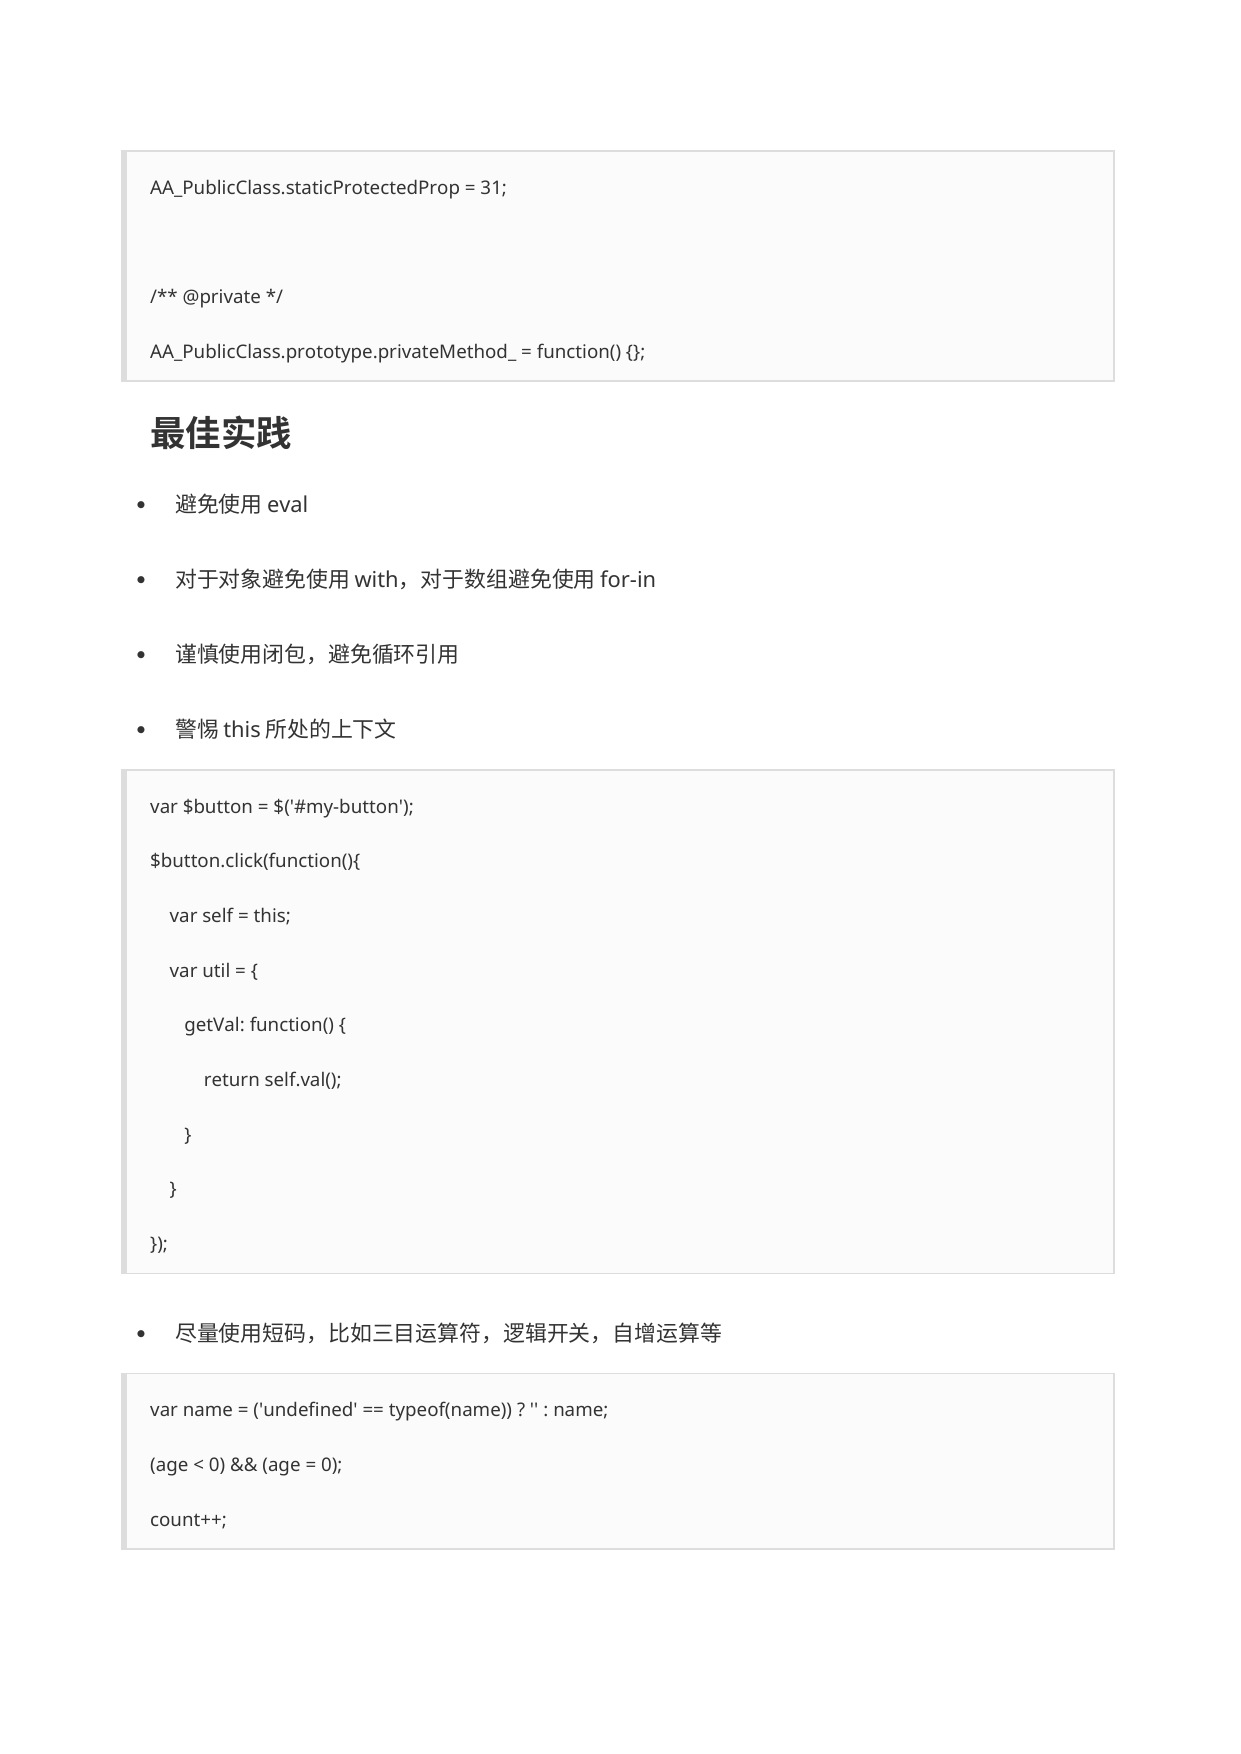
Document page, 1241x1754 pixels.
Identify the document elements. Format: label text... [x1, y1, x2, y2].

text } [127, 1152, 1113, 1201]
list 警惕this所处的上下文 [137, 694, 1090, 744]
list 避免使用eval [137, 469, 1090, 519]
text var name = ('undefined' == typeof(name)) ? '' : name; [127, 1374, 1113, 1422]
text (age < 0) && (age = 0); [127, 1427, 1113, 1477]
text }); [127, 1206, 1113, 1273]
text AA_PublicClass.prototype.privateMethod_ = function() {}; [127, 314, 1113, 380]
list 对于对象避免使用with，对于数组避免使用for-in [137, 544, 1090, 594]
text return self.val(); [127, 1042, 1113, 1092]
list 尽量使用短码，比如三目运算符，逻辑开关，自增运算等 [137, 1298, 1090, 1348]
text count++; [127, 1482, 1113, 1548]
text } [127, 1097, 1113, 1147]
text $button.click(function(){ [127, 824, 1113, 873]
text 最佳实践 [150, 405, 1090, 456]
text var self = this; [127, 878, 1113, 928]
text var $button = $('#my-button'); [127, 771, 1113, 818]
text /** @private */ [127, 259, 1113, 309]
text AA_PublicClass.staticProtectedProp = 31; [127, 152, 1113, 199]
text getVal: function() { [127, 988, 1113, 1037]
list 谨慎使用闭包，避免循环引用 [137, 619, 1090, 669]
text var util = { [127, 933, 1113, 982]
